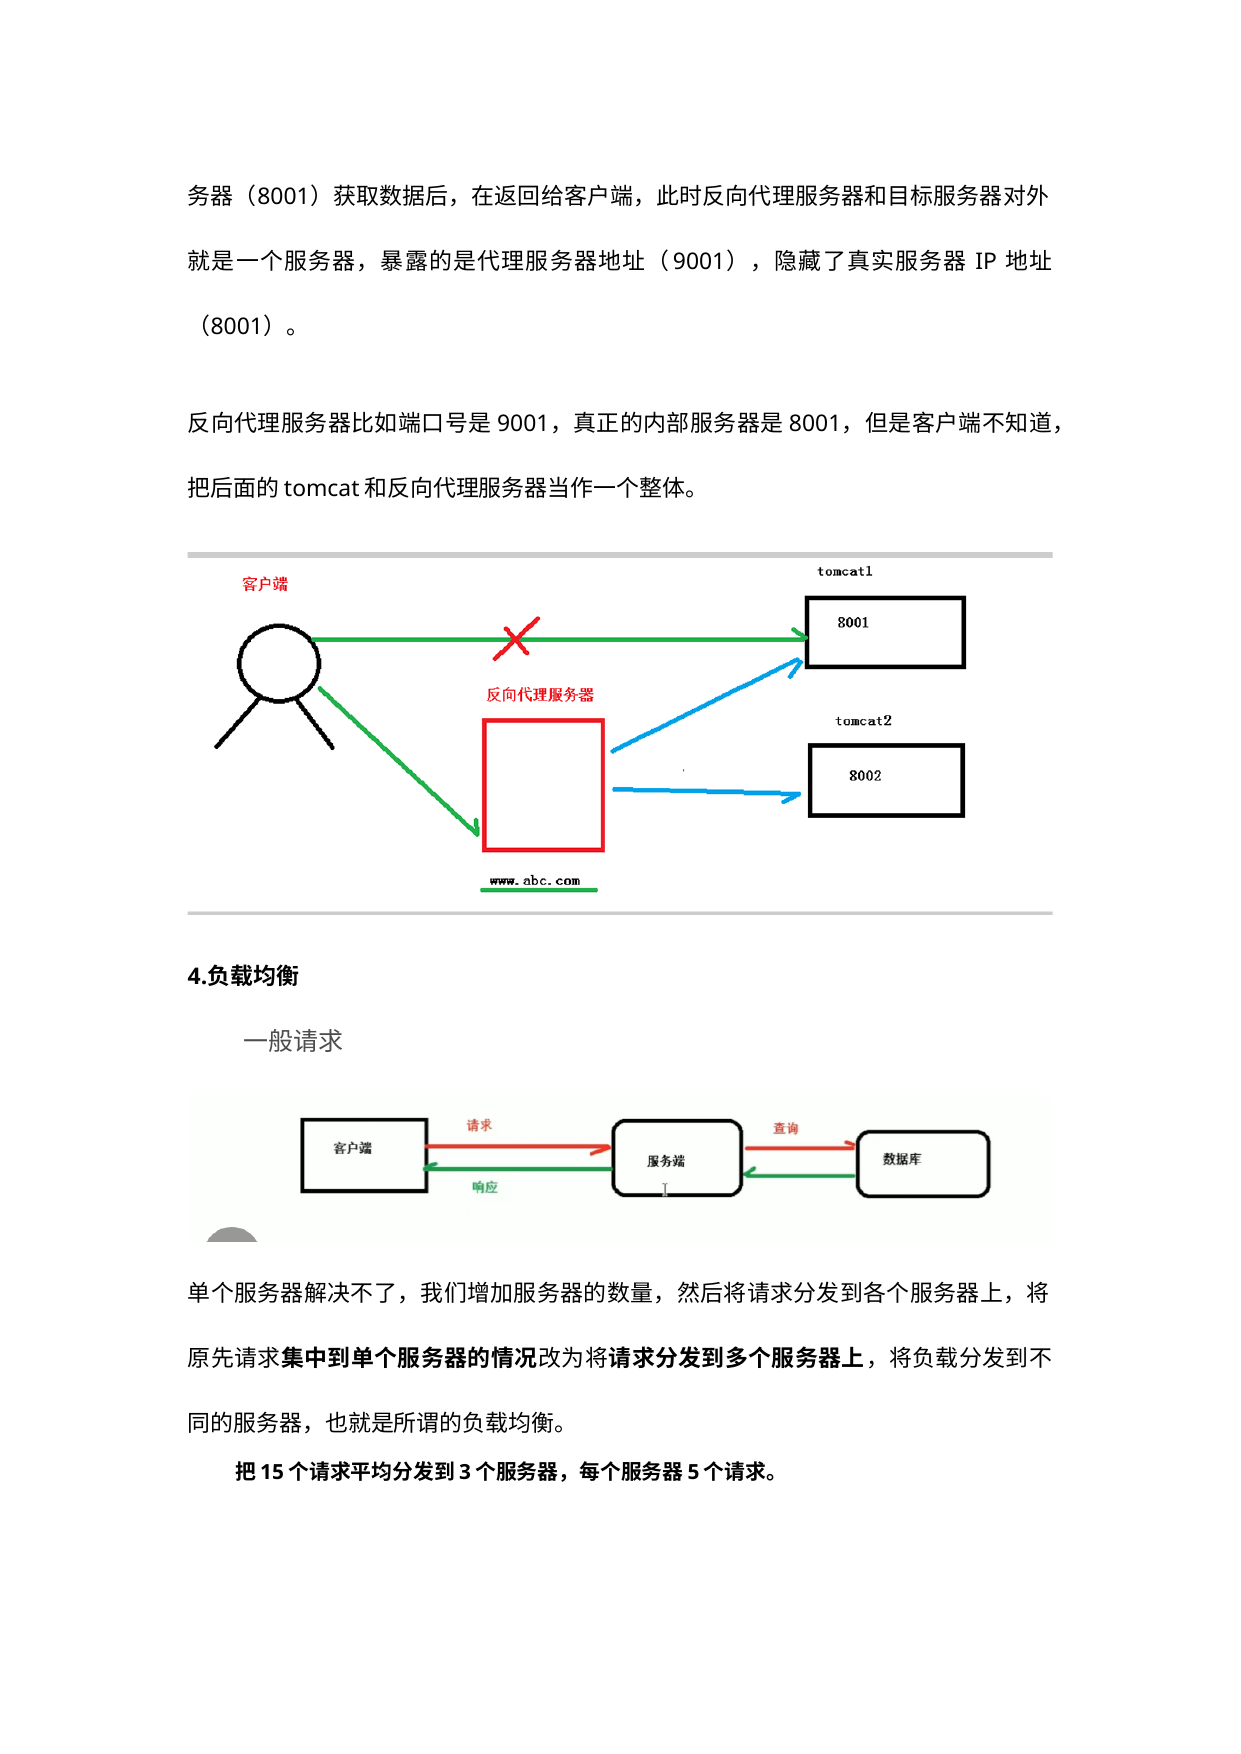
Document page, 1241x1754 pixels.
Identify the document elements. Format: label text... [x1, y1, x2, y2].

text 把15个请求平均分发到3个服务器，每个服务器5个请求。 [187, 1454, 1053, 1487]
text 4.负载均衡 [187, 915, 1053, 1007]
text 单个服务器解决不了，我们增加服务器的数量，然后将请求分发到各个服务器上，将原先请求集中到单个服务器的情况改为将请求分发到多个服务器上，将负载分发到不同的服务器，也就是所谓的负载均衡。 [187, 1259, 1053, 1454]
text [187, 162, 1053, 357]
picture [187, 1097, 1053, 1242]
picture [187, 552, 1053, 915]
text 一般请求 [187, 1007, 1053, 1072]
text 反向代理服务器比如端口号是9001，真正的内部服务器是8001，但是客户端不知道，把后面的tomcat和反向代理服务器当作一个整体。 [187, 389, 1053, 519]
